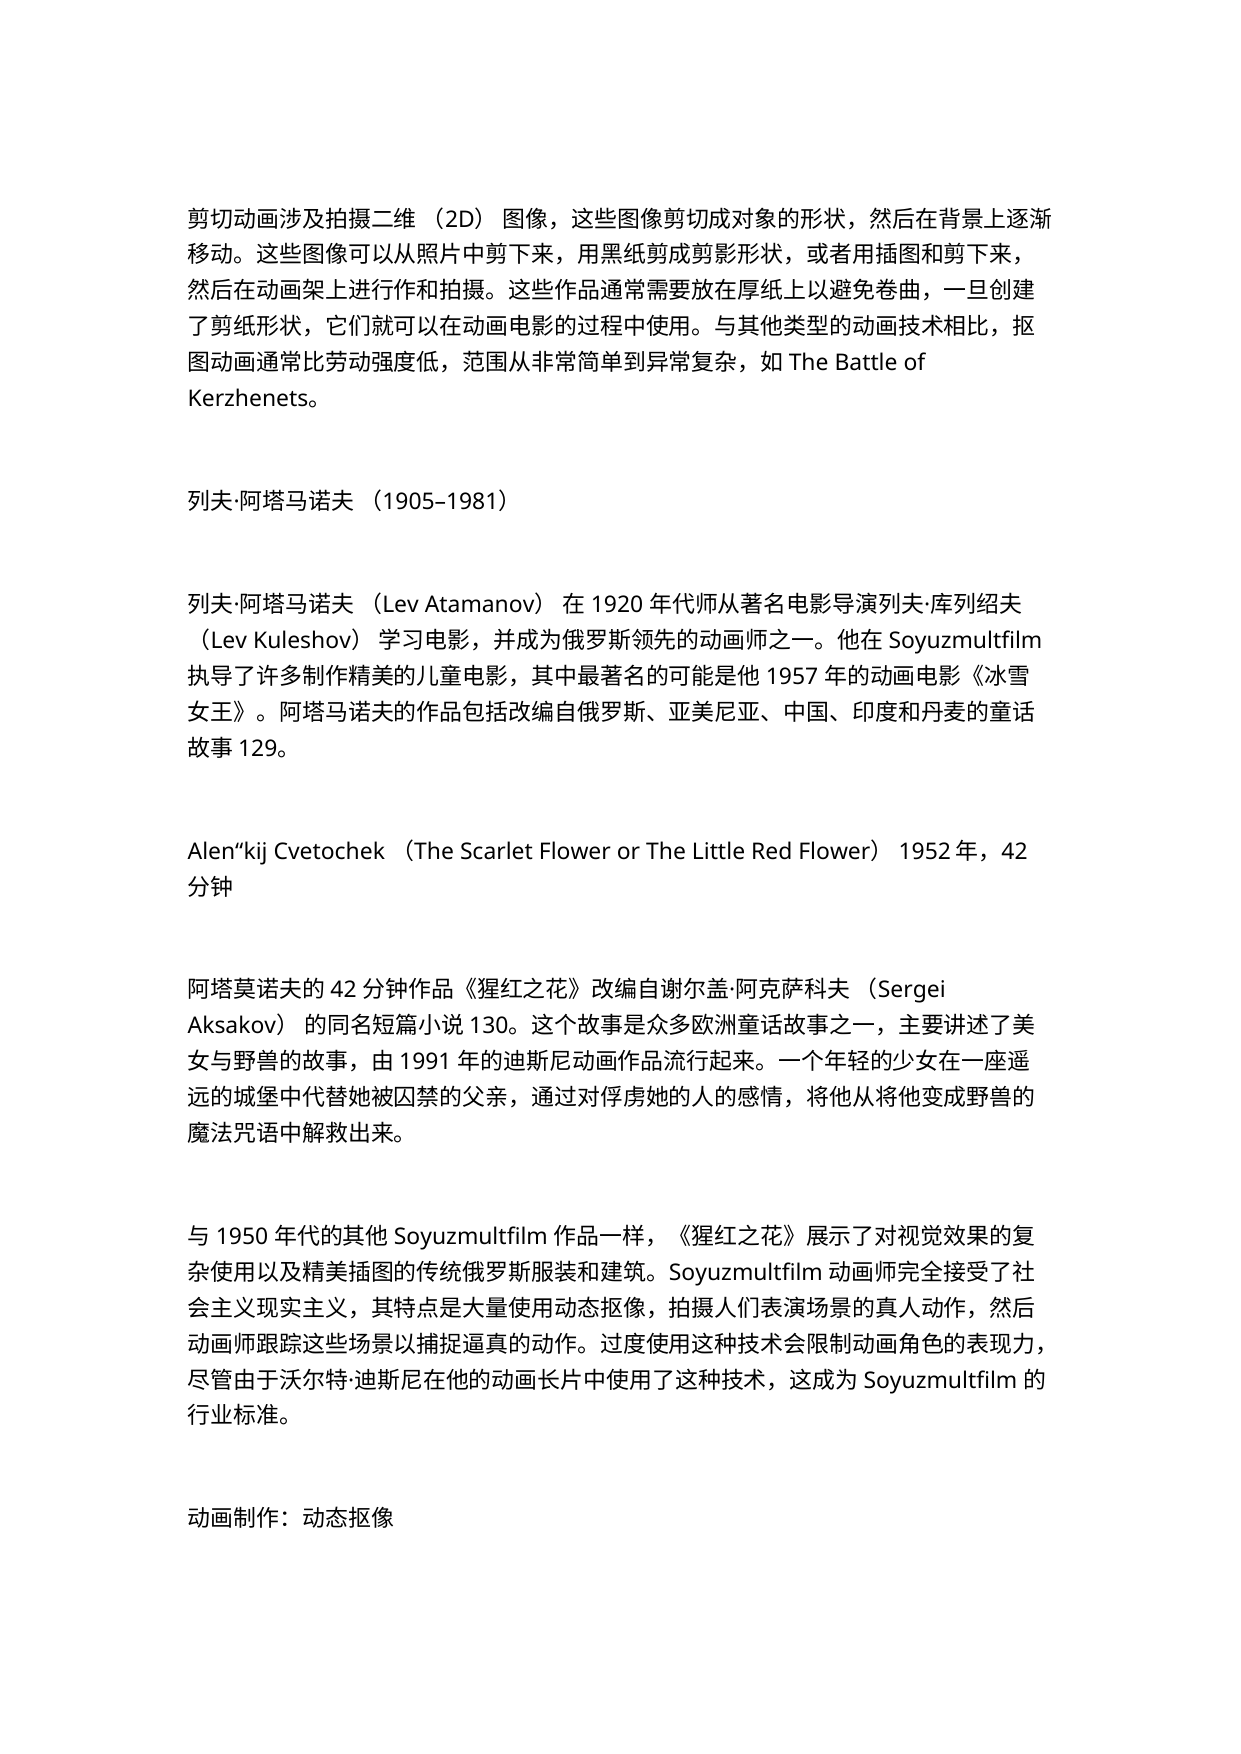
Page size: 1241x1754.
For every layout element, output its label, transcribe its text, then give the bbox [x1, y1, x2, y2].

text 列夫·阿塔马诺夫 （1905–1981） [187, 483, 1053, 516]
text 剪切动画涉及拍摄二维 （2D） 图像，这些图像剪切成对象的形状，然后在背景上逐渐移动。这些图像可以从照片中剪下来，用黑纸剪成剪影形状，或者用插图和剪下来，然后在动画架上进行作和拍摄。这些作品通常需要放在厚纸上以避免卷曲，一旦创建了剪纸形状，它们就可以在动画电影的过程中使用。与其他类型的动画技术相比，抠图动画通常比劳动强度低，范围从非常简单到异常复杂，如 The Battle of Kerzhenets。 [187, 200, 1053, 413]
text Alen“kij Cvetochek （The Scarlet Flower or The Little Red Flower） 1952年，42分钟 [187, 832, 1053, 902]
text 阿塔莫诺夫的 42 分钟作品《猩红之花》改编自谢尔盖·阿克萨科夫 （Sergei Aksakov） 的同名短篇小说130。这个故事是众多欧洲童话故事之一，主要讲述了美女与野兽的故事，由 1991 年的迪斯尼动画作品流行起来。一个年轻的少女在一座遥远的城堡中代替她被囚禁的父亲，通过对俘虏她的人的感情，将他从将他变成野兽的魔法咒语中解救出来。 [187, 971, 1053, 1148]
text 与 1950 年代的其他 Soyuzmultfilm 作品一样，《猩红之花》展示了对视觉效果的复杂使用以及精美插图的传统俄罗斯服装和建筑。Soyuzmultfilm 动画师完全接受了社会主义现实主义，其特点是大量使用动态抠像，拍摄人们表演场景的真人动作，然后动画师跟踪这些场景以捕捉逼真的动作。过度使用这种技术会限制动画角色的表现力，尽管由于沃尔特·迪斯尼在他的动画长片中使用了这种技术，这成为 Soyuzmultfilm 的行业标准。 [187, 1218, 1053, 1431]
text 列夫·阿塔马诺夫 （Lev Atamanov） 在 1920 年代师从著名电影导演列夫·库列绍夫 （Lev Kuleshov） 学习电影，并成为俄罗斯领先的动画师之一。他在 Soyuzmultfilm 执导了许多制作精美的儿童电影，其中最著名的可能是他 1957 年的动画电影《冰雪女王》。阿塔马诺夫的作品包括改编自俄罗斯、亚美尼亚、中国、印度和丹麦的童话故事129。 [187, 586, 1053, 763]
text 动画制作：动态抠像 [187, 1500, 1053, 1533]
